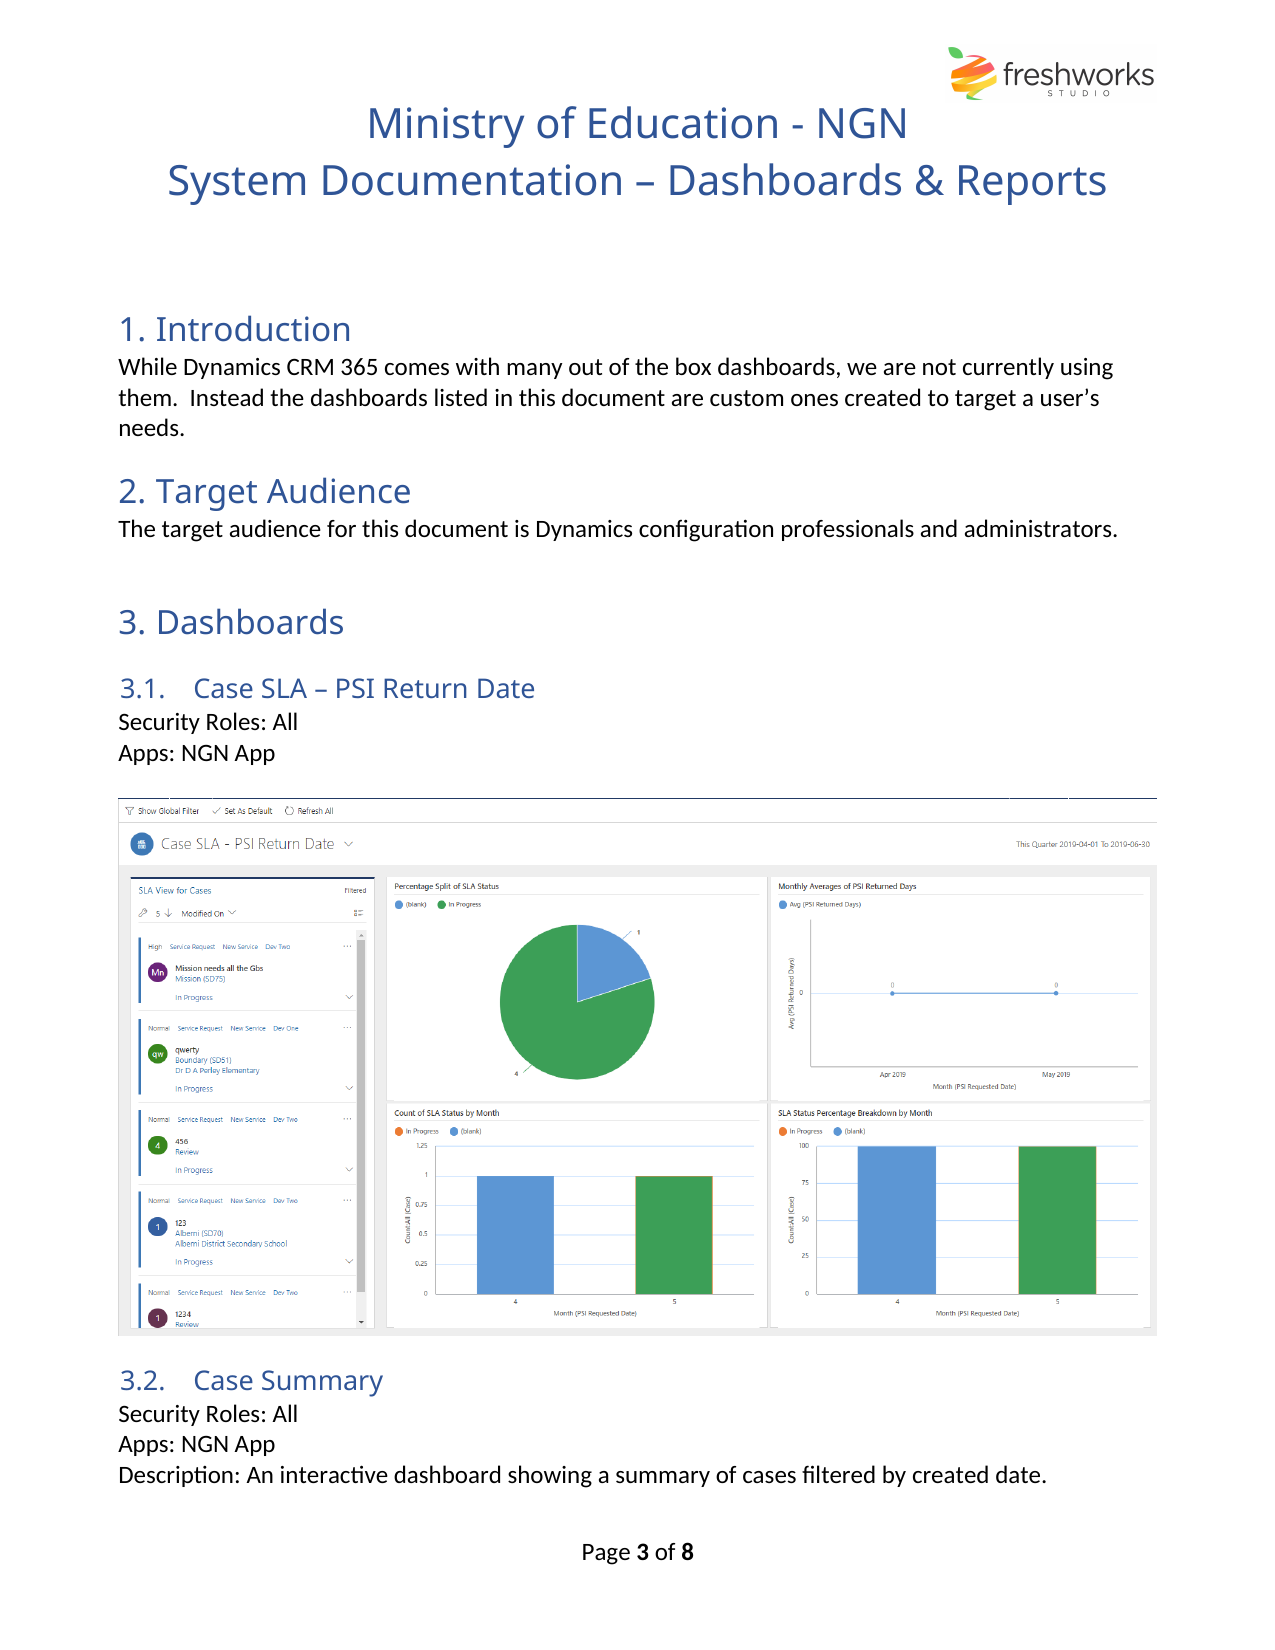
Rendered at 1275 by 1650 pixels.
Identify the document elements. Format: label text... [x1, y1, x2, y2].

picture [945, 44, 1157, 103]
text The target audience for this document is Dynamics configuration professionals and administrators. [118, 513, 1157, 544]
subtitle Case SLA – PSI Return Date [120, 669, 1157, 706]
subtitle Target Audience [118, 468, 1157, 513]
text Apps: NGN App [118, 737, 1157, 767]
subtitle Case Summary [120, 1361, 1157, 1398]
text Description: An interactive dashboard showing a summary of cases filtered by created date. [118, 1459, 1157, 1489]
text While Dynamics CRM 365 comes with many out of the box dashboards, we are not currently using them. Instead the dashboards listed in this document are custom ones created to target a user’s needs. [118, 351, 1157, 443]
subtitle Dashboards [118, 599, 1157, 644]
text Security Roles: All [118, 706, 1157, 737]
text Security Roles: All [118, 1398, 1157, 1428]
picture [118, 798, 1157, 1336]
text Apps: NGN App [118, 1428, 1157, 1459]
subtitle Introduction [118, 306, 1157, 351]
